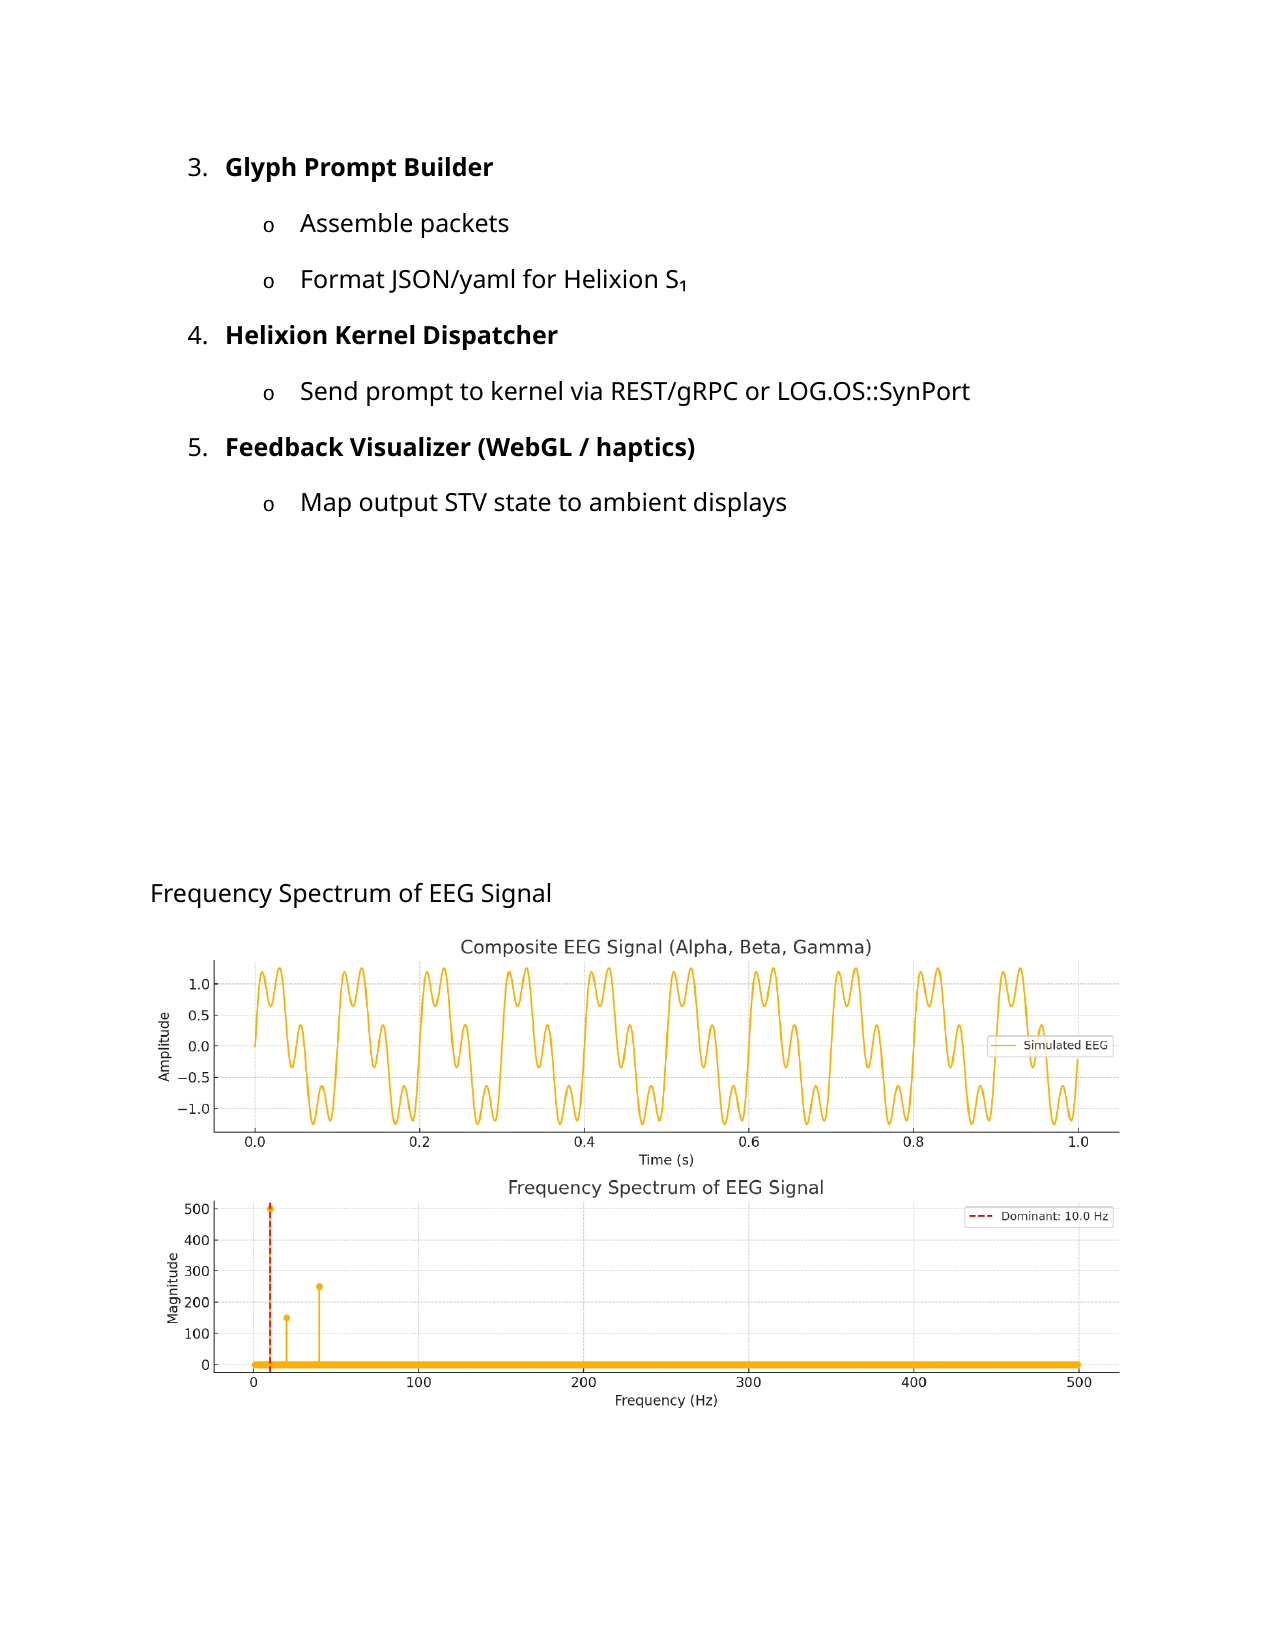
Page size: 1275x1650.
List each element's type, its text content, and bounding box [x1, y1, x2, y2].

list Format JSON/yaml for Helixion S₁ [262, 262, 1125, 296]
list Helixion Kernel Dispatcher [187, 317, 1125, 352]
text Frequency Spectrum of EEG Signal [150, 876, 1125, 910]
list Glyph Prompt Builder [187, 150, 1125, 184]
picture [150, 931, 1125, 1416]
list Send prompt to kernel via REST/gRPC or LOG.OS::SynPort [262, 373, 1125, 407]
list Assemble packets [262, 206, 1125, 240]
list Feedback Visualizer (WebGL / haptics) [187, 429, 1125, 463]
list Map output STV state to ambient displays [262, 485, 1125, 519]
